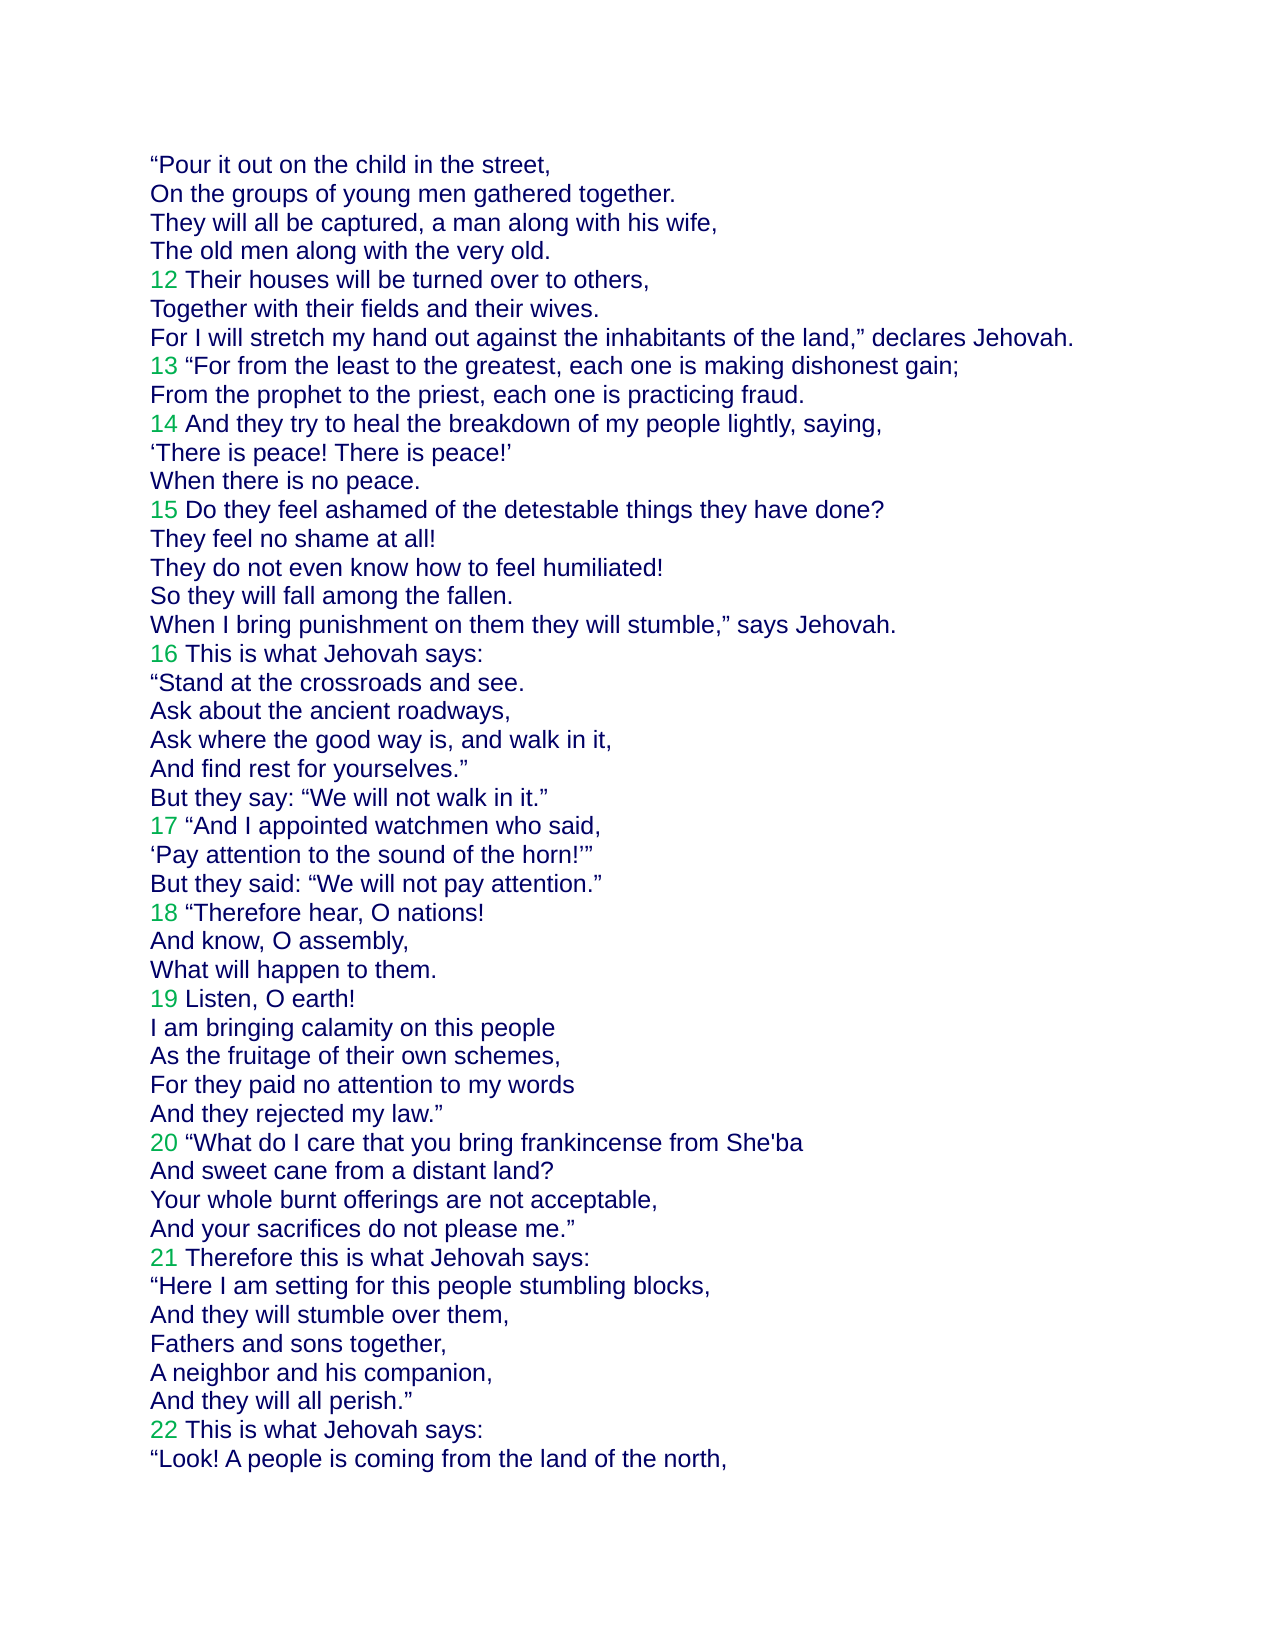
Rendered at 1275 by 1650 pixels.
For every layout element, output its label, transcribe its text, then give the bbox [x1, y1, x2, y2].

text As the fruitage of their own schemes, [150, 1041, 1125, 1070]
text A neighbor and his companion, [150, 1357, 1125, 1386]
text But they say: “We will not walk in it.” [150, 782, 1125, 811]
text For they paid no attention to my words [150, 1070, 1125, 1099]
text “Here I am setting for this people stumbling blocks, [150, 1271, 1125, 1300]
text ‘Pay attention to the sound of the horn!’” [150, 840, 1125, 869]
text What will happen to them. [150, 955, 1125, 984]
text 18 “Therefore hear, O nations! [150, 897, 1125, 926]
text And sweet cane from a distant land? [150, 1156, 1125, 1185]
text 12 Their houses will be turned over to others, [150, 265, 1125, 294]
text And know, O assembly, [150, 926, 1125, 955]
text When I bring punishment on them they will stumble,” says Jehovah. [150, 610, 1125, 639]
text They do not even know how to feel humiliated! [150, 552, 1125, 581]
text 14 And they try to heal the breakdown of my people lightly, saying, [150, 409, 1125, 437]
text The old men along with the very old. [150, 236, 1125, 265]
text And they will all perish.” [150, 1386, 1125, 1415]
text 15 Do they feel ashamed of the detestable things they have done? [150, 495, 1125, 524]
text They will all be captured, a man along with his wife, [150, 207, 1125, 236]
text Ask where the good way is, and walk in it, [150, 725, 1125, 754]
text I am bringing calamity on this people [150, 1012, 1125, 1041]
text ‘There is peace! There is peace!’ [150, 437, 1125, 466]
text Fathers and sons together, [150, 1329, 1125, 1357]
text “Pour it out on the child in the street, [150, 150, 1125, 179]
text On the groups of young men gathered together. [150, 179, 1125, 207]
text And they will stumble over them, [150, 1300, 1125, 1329]
text And they rejected my law.” [150, 1099, 1125, 1127]
text 22 This is what Jehovah says: [150, 1415, 1125, 1444]
text Together with their fields and their wives. [150, 294, 1125, 322]
text 21 Therefore this is what Jehovah says: [150, 1242, 1125, 1271]
text So they will fall among the fallen. [150, 581, 1125, 610]
text They feel no shame at all! [150, 524, 1125, 552]
text 20 “What do I care that you bring frankincense from Sheʹba [150, 1127, 1125, 1156]
text From the prophet to the priest, each one is practicing fraud. [150, 380, 1125, 409]
text “Stand at the crossroads and see. [150, 667, 1125, 696]
text Your whole burnt offerings are not acceptable, [150, 1185, 1125, 1214]
text 19 Listen, O earth! [150, 984, 1125, 1012]
text For I will stretch my hand out against the inhabitants of the land,” declares Jehovah. [150, 322, 1125, 351]
text “Look! A people is coming from the land of the north, [150, 1444, 1125, 1472]
text Ask about the ancient roadways, [150, 696, 1125, 725]
text 17 “And I appointed watchmen who said, [150, 811, 1125, 840]
text 13 “For from the least to the greatest, each one is making dishonest gain; [150, 351, 1125, 380]
text When there is no peace. [150, 466, 1125, 495]
text And find rest for yourselves.” [150, 754, 1125, 782]
text And your sacrifices do not please me.” [150, 1214, 1125, 1242]
text 16 This is what Jehovah says: [150, 639, 1125, 667]
text But they said: “We will not pay attention.” [150, 869, 1125, 897]
